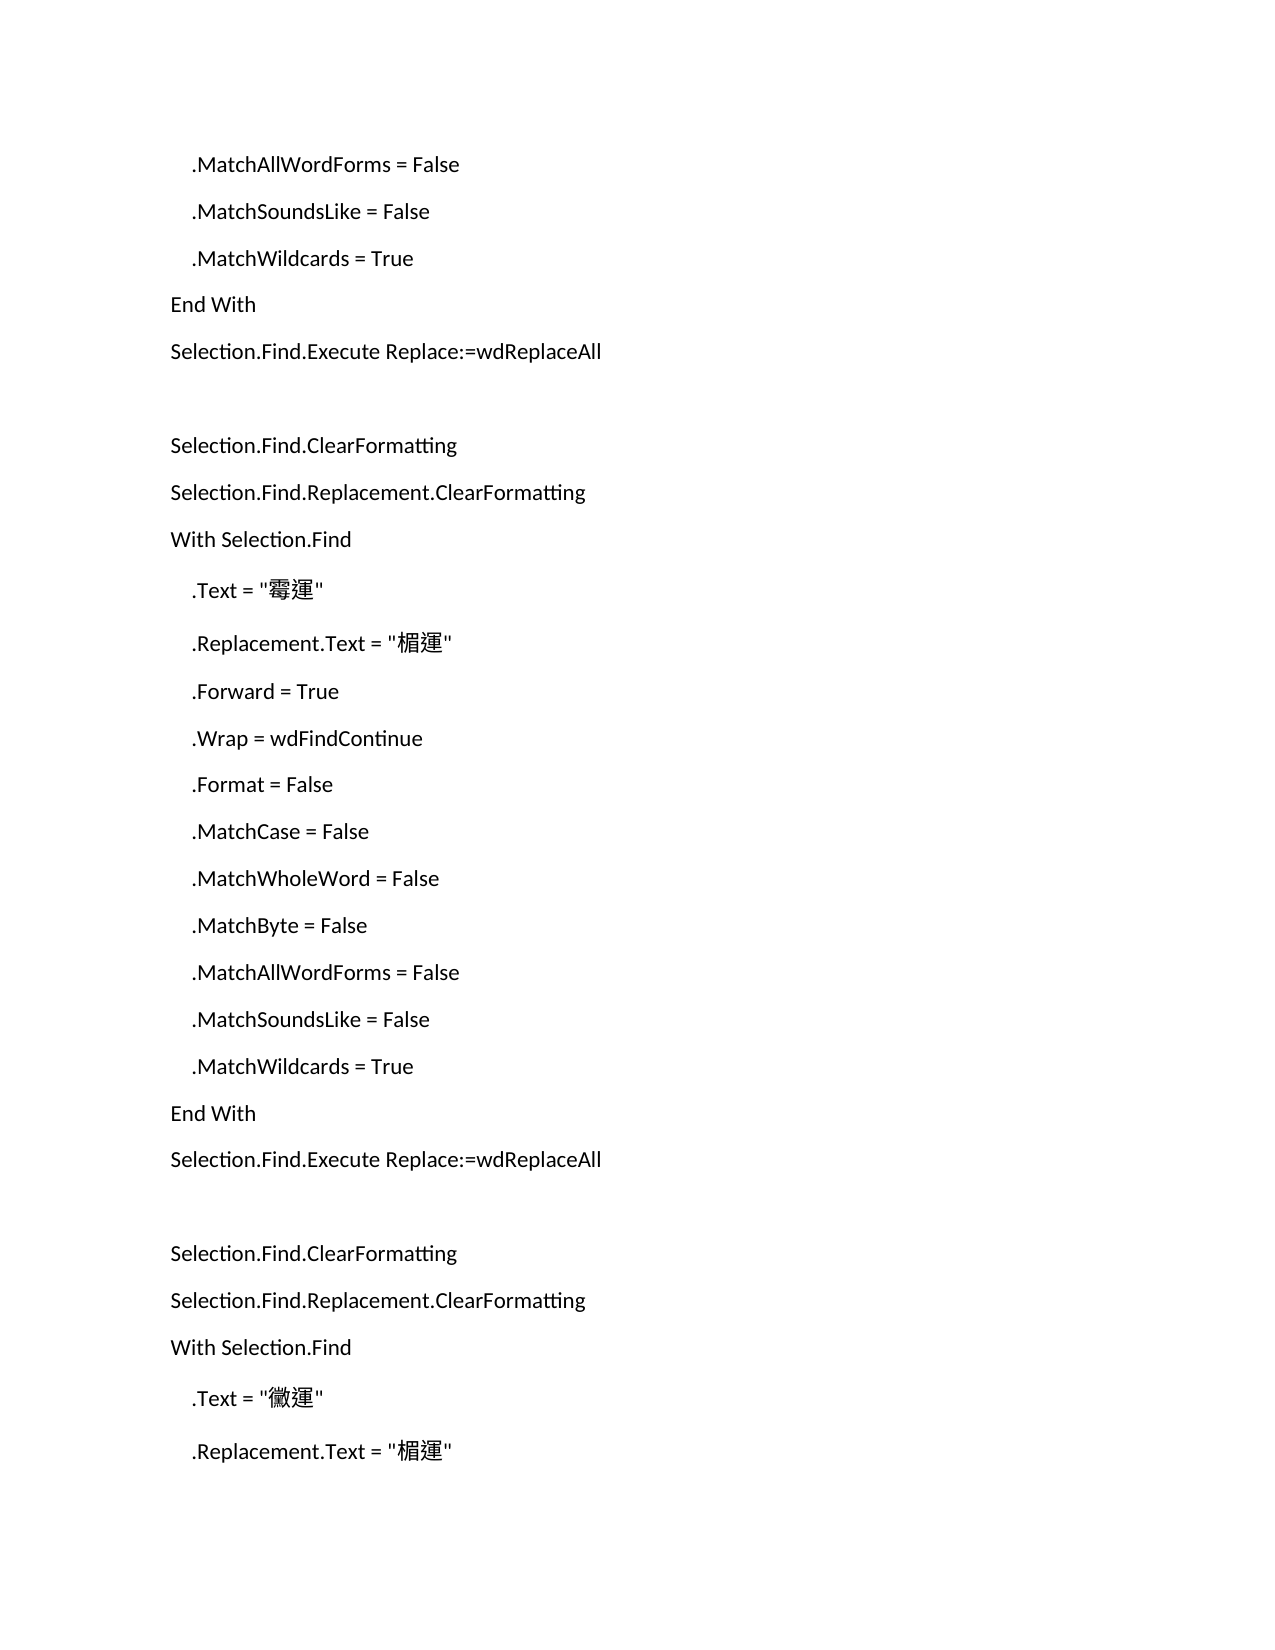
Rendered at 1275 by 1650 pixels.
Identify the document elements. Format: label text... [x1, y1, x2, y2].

text Selection.Find.ClearFormatting [150, 1239, 1125, 1267]
text .MatchWholeWord = False [150, 864, 1125, 892]
text Selection.Find.ClearFormatting [150, 431, 1125, 459]
text Selection.Find.Replacement.ClearFormatting [150, 478, 1125, 506]
text .Text = "霉運" [150, 572, 1125, 605]
text .MatchByte = False [150, 911, 1125, 939]
text .Forward = True [150, 677, 1125, 705]
text .Replacement.Text = "楣運" [150, 1432, 1125, 1466]
text With Selection.Find [150, 525, 1125, 553]
text Selection.Find.Replacement.ClearFormatting [150, 1286, 1125, 1314]
text .MatchWildcards = True [150, 1052, 1125, 1080]
text .MatchSoundsLike = False [150, 1005, 1125, 1033]
text Selection.Find.Execute Replace:=wdReplaceAll [150, 1146, 1125, 1174]
text .Wrap = wdFindContinue [150, 724, 1125, 752]
text .MatchAllWordForms = False [150, 958, 1125, 986]
text .Text = "黴運" [150, 1380, 1125, 1413]
text With Selection.Find [150, 1333, 1125, 1361]
text .MatchCase = False [150, 817, 1125, 846]
text End With [150, 1099, 1125, 1127]
text .Replacement.Text = "楣運" [150, 624, 1125, 658]
text End With [150, 291, 1125, 319]
text .MatchWildcards = True [150, 244, 1125, 272]
text Selection.Find.Execute Replace:=wdReplaceAll [150, 337, 1125, 366]
text .Format = False [150, 771, 1125, 799]
text .MatchAllWordForms = False [150, 150, 1125, 178]
text .MatchSoundsLike = False [150, 197, 1125, 225]
